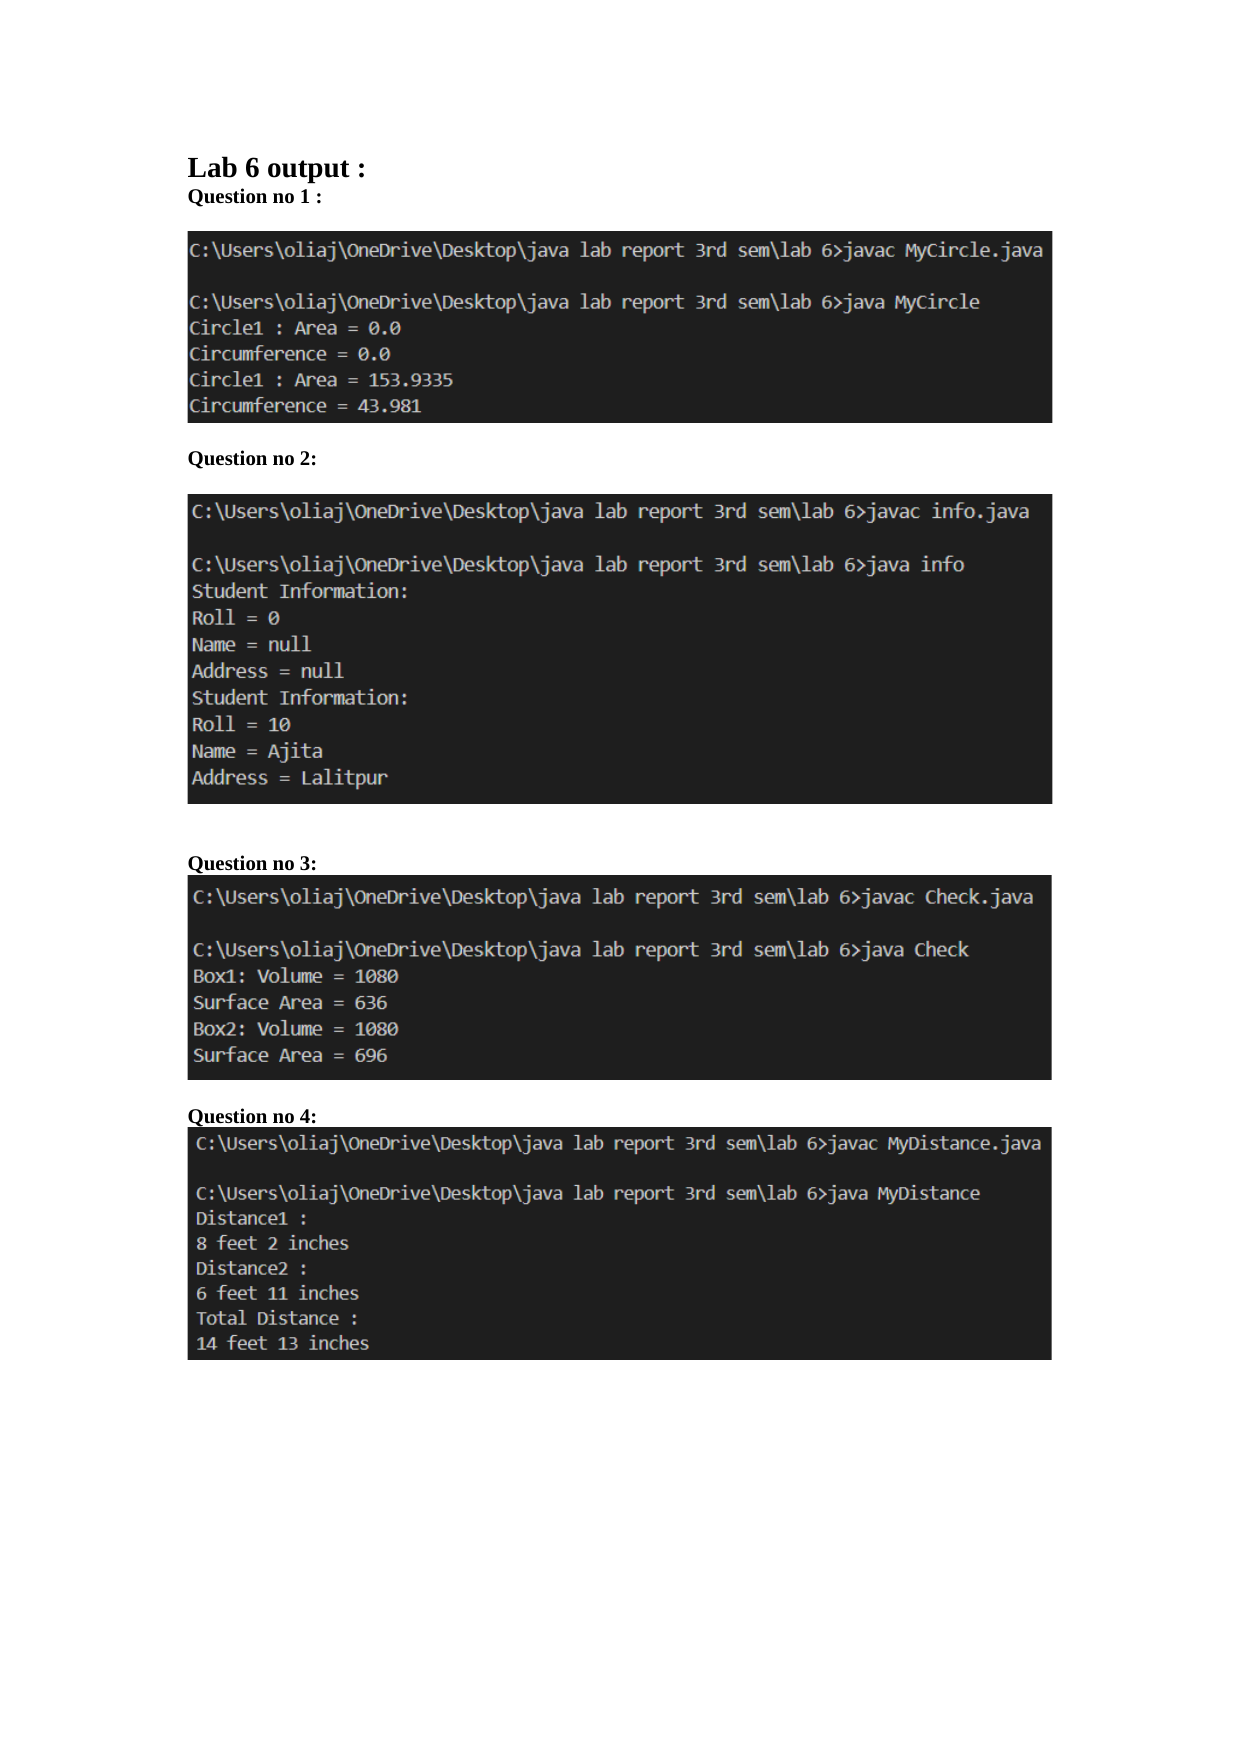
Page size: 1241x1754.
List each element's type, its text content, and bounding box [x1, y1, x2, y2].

text Question no 1 : [187, 183, 1053, 208]
picture [187, 1127, 1052, 1360]
text Lab 6 output : [187, 150, 1053, 183]
picture [187, 231, 1053, 423]
picture [187, 875, 1052, 1080]
picture [187, 494, 1053, 804]
text Question no 4: [187, 1104, 1053, 1128]
text Question no 3: [187, 851, 1053, 875]
text Question no 2: [187, 446, 1053, 470]
